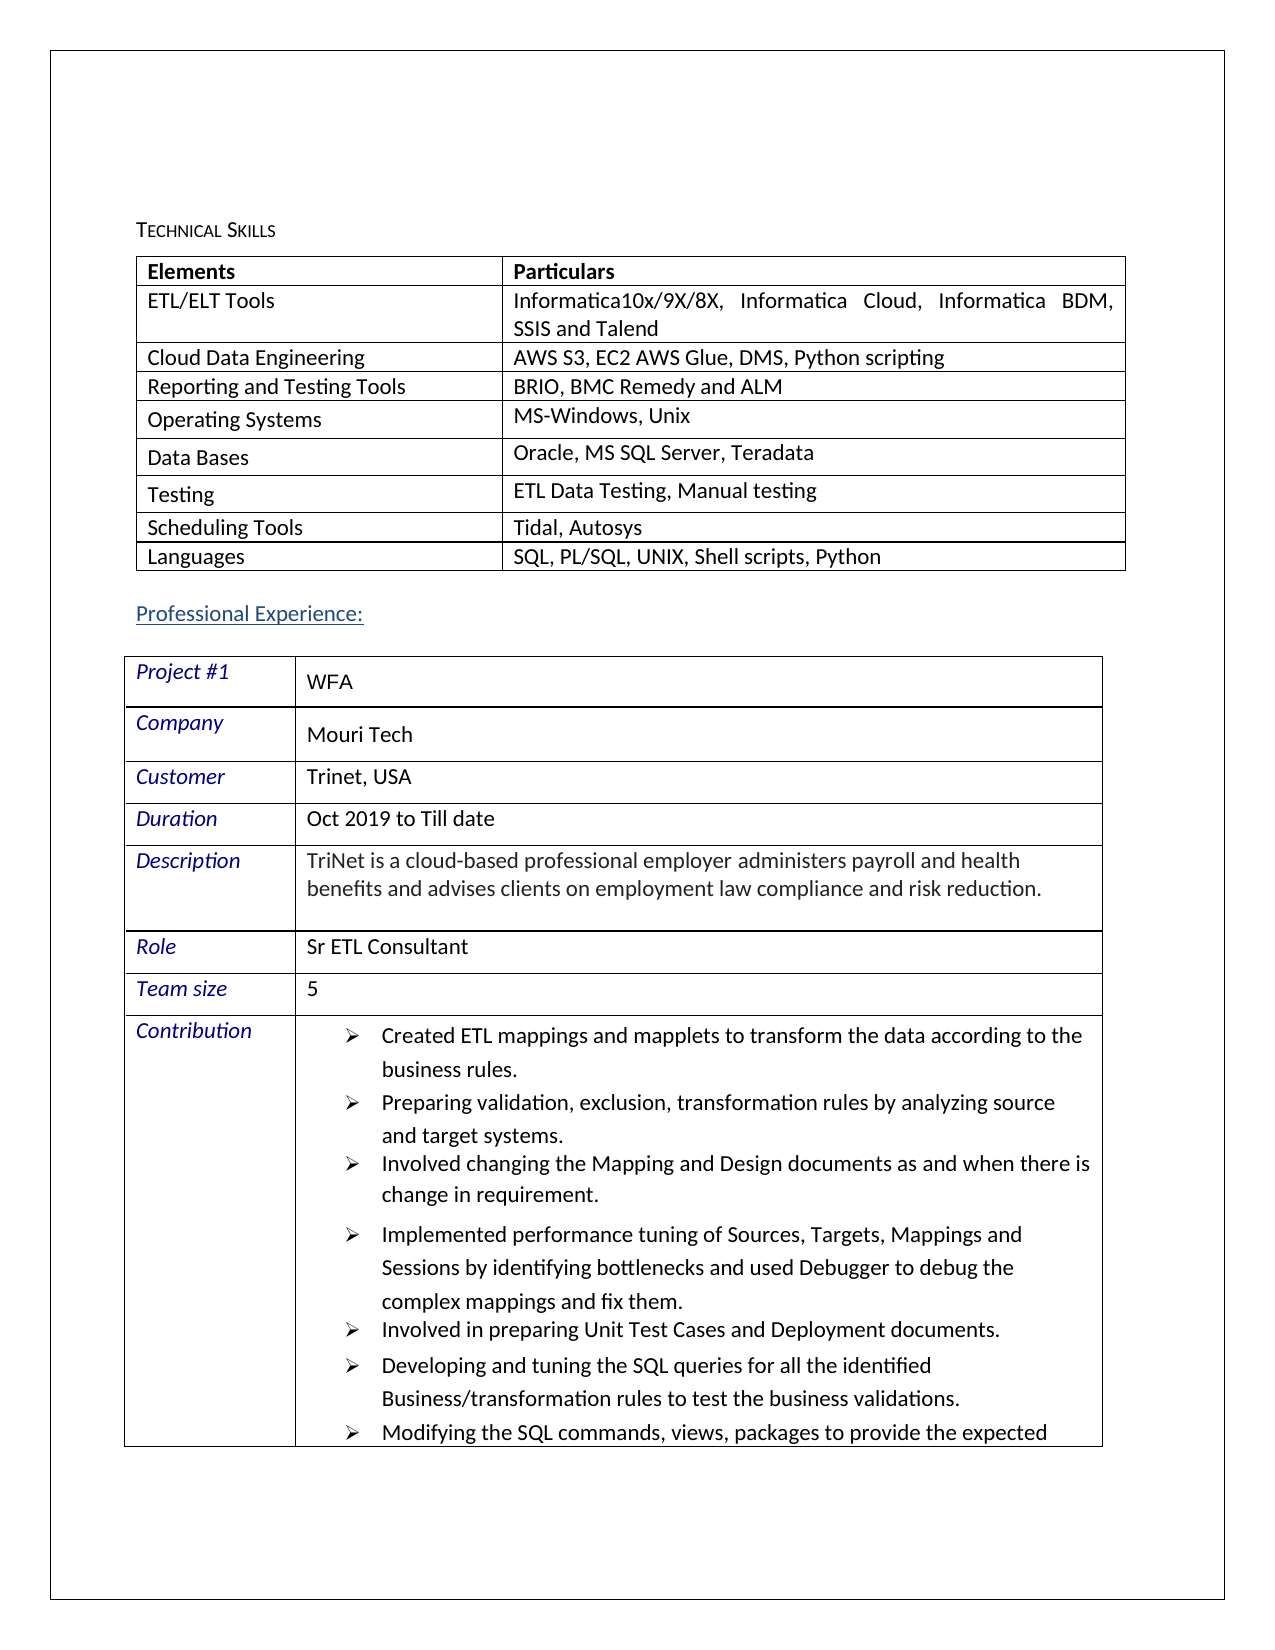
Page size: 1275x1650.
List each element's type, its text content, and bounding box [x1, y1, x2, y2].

text Technical Skills [136, 215, 1114, 243]
table_cell SQL, PL/SQL, UNIX, Shell scripts, Python [503, 543, 1125, 570]
table_cell Oracle, MS SQL Server, Teradata [503, 439, 1125, 475]
table_cell Operating Systems [137, 401, 502, 437]
table_cell Trinet, USA [296, 762, 1102, 803]
table_cell Tidal, Autosys [503, 513, 1125, 541]
table_header Particulars [503, 257, 1125, 285]
table_cell Scheduling Tools [137, 513, 502, 541]
table_cell Description [125, 846, 295, 930]
table_cell Mouri Tech [296, 708, 1102, 761]
table_cell Role [125, 931, 295, 972]
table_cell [296, 1016, 1102, 1446]
table_cell Customer [125, 762, 295, 803]
table_cell ETL Data Testing, Manual testing [503, 476, 1125, 512]
table_cell Languages [137, 543, 502, 570]
table_cell Data Bases [137, 439, 502, 475]
table_cell Sr ETL Consultant [296, 932, 1102, 972]
table_cell Duration [125, 804, 295, 845]
table_header WFA [296, 657, 1102, 706]
table_cell Reporting and Testing Tools [137, 372, 502, 400]
table_cell Cloud Data Engineering [137, 343, 502, 371]
table_cell AWS S3, EC2 AWS Glue, DMS, Python scripting [503, 343, 1125, 371]
table_cell 5 [296, 974, 1102, 1014]
table_cell Testing [137, 476, 502, 512]
table_cell Contribution [125, 1016, 295, 1446]
table_header Elements [137, 257, 502, 285]
table_cell ETL/ELT Tools [137, 286, 502, 342]
text Professional Experience: [136, 599, 1114, 627]
table_cell Oct 2019 to Till date [296, 804, 1102, 845]
table_cell TriNet is a cloud-based professional employer administers payroll and health benefits and advises clients on employment law compliance and risk reduction. [296, 846, 1102, 930]
table_cell MS-Windows, Unix [503, 401, 1125, 437]
table_cell Team size [125, 974, 295, 1014]
table_cell Company [125, 707, 295, 761]
table_cell Informatica10x/9X/8X, Informatica Cloud, Informatica BDM, SSIS and Talend [503, 286, 1125, 342]
table_header Project #1 [125, 657, 295, 706]
table_cell BRIO, BMC Remedy and ALM [503, 372, 1125, 400]
